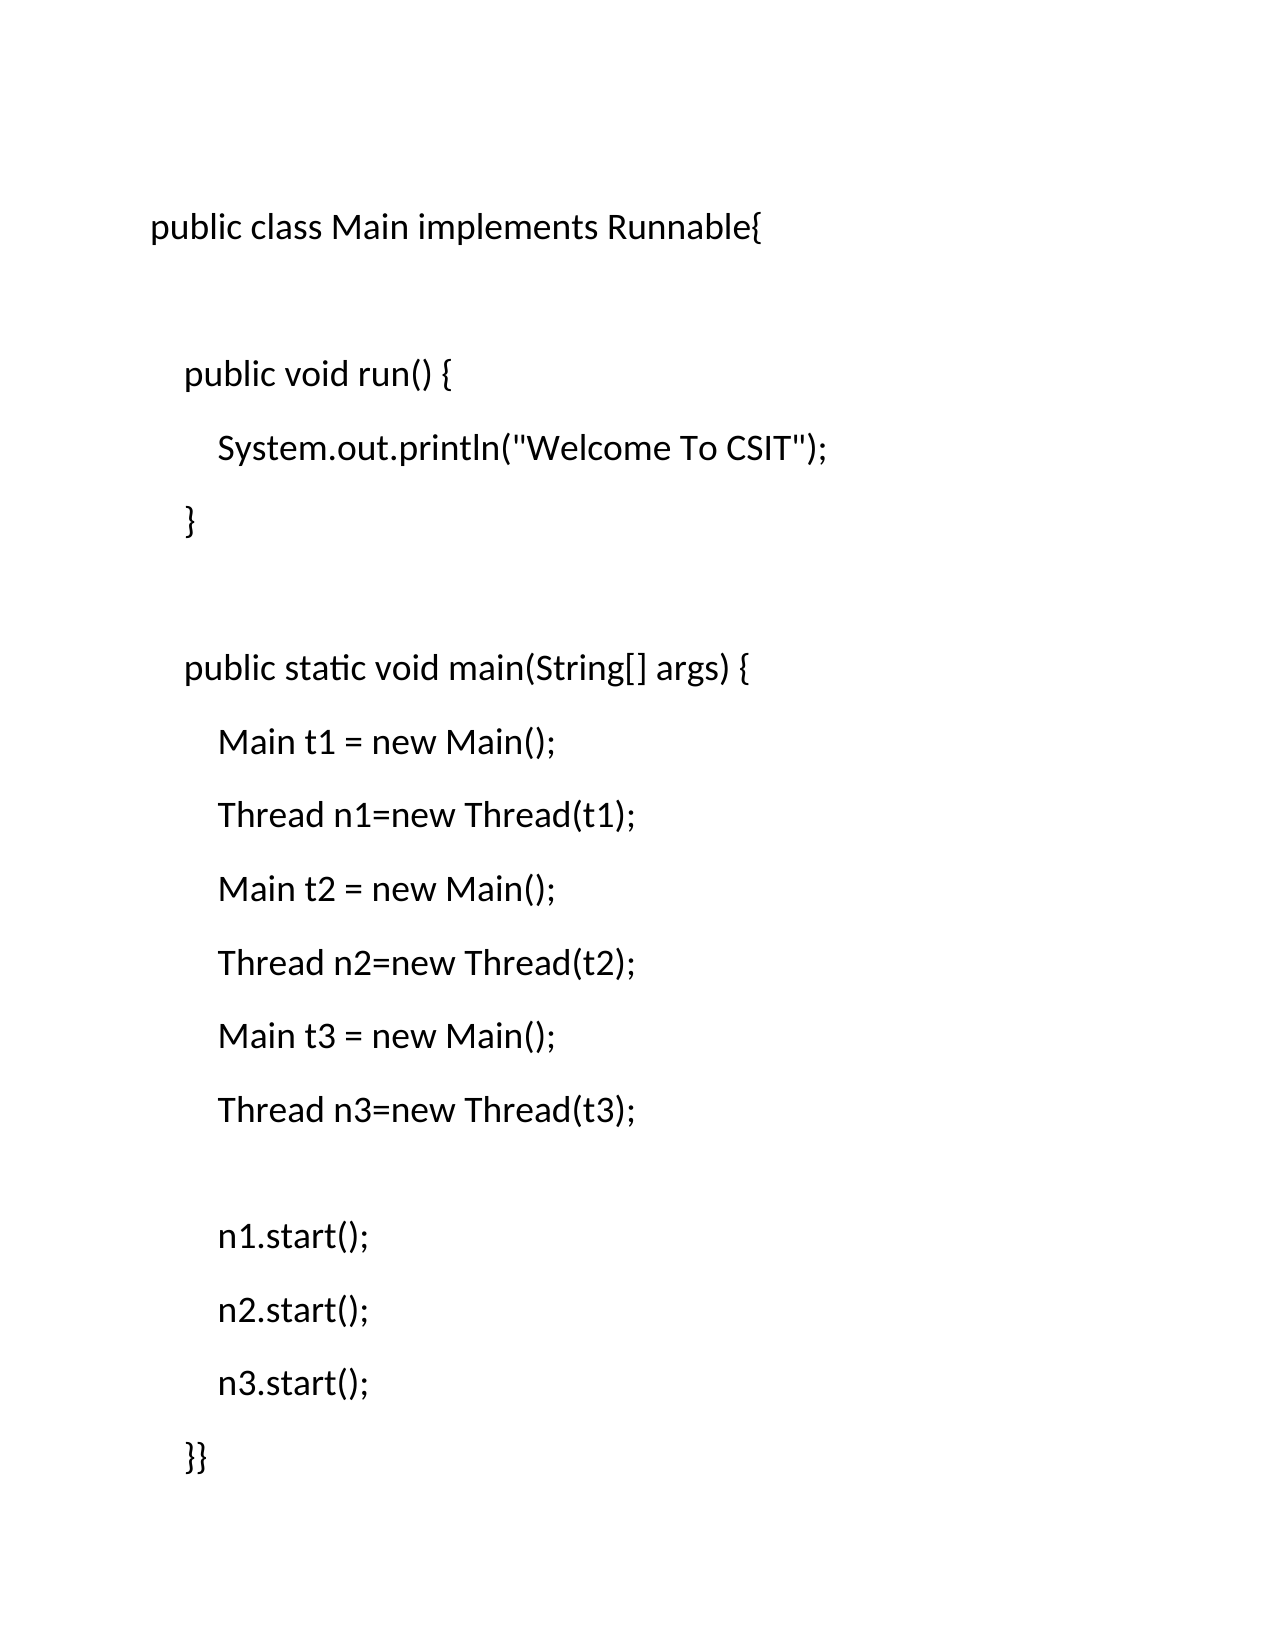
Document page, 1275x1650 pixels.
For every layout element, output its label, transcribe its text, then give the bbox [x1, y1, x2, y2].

text Thread n1=new Thread(t1); [150, 791, 1125, 837]
text Main t1 = new Main(); [150, 718, 1125, 764]
text public void run() { [150, 350, 1125, 396]
text n2.start(); [150, 1286, 1125, 1331]
text public class Main implements Runnable{ [150, 203, 1125, 249]
text Main t3 = new Main(); [150, 1012, 1125, 1058]
text }} [150, 1433, 1125, 1478]
text Thread n2=new Thread(t2); [150, 938, 1125, 984]
text n3.start(); [150, 1359, 1125, 1405]
text Main t2 = new Main(); [150, 865, 1125, 911]
text Thread n3=new Thread(t3); [150, 1086, 1125, 1131]
text System.out.println("Welcome To CSIT"); [150, 424, 1125, 469]
text public static void main(String[] args) { [150, 644, 1125, 690]
text } [150, 497, 1125, 543]
text n1.start(); [150, 1212, 1125, 1258]
